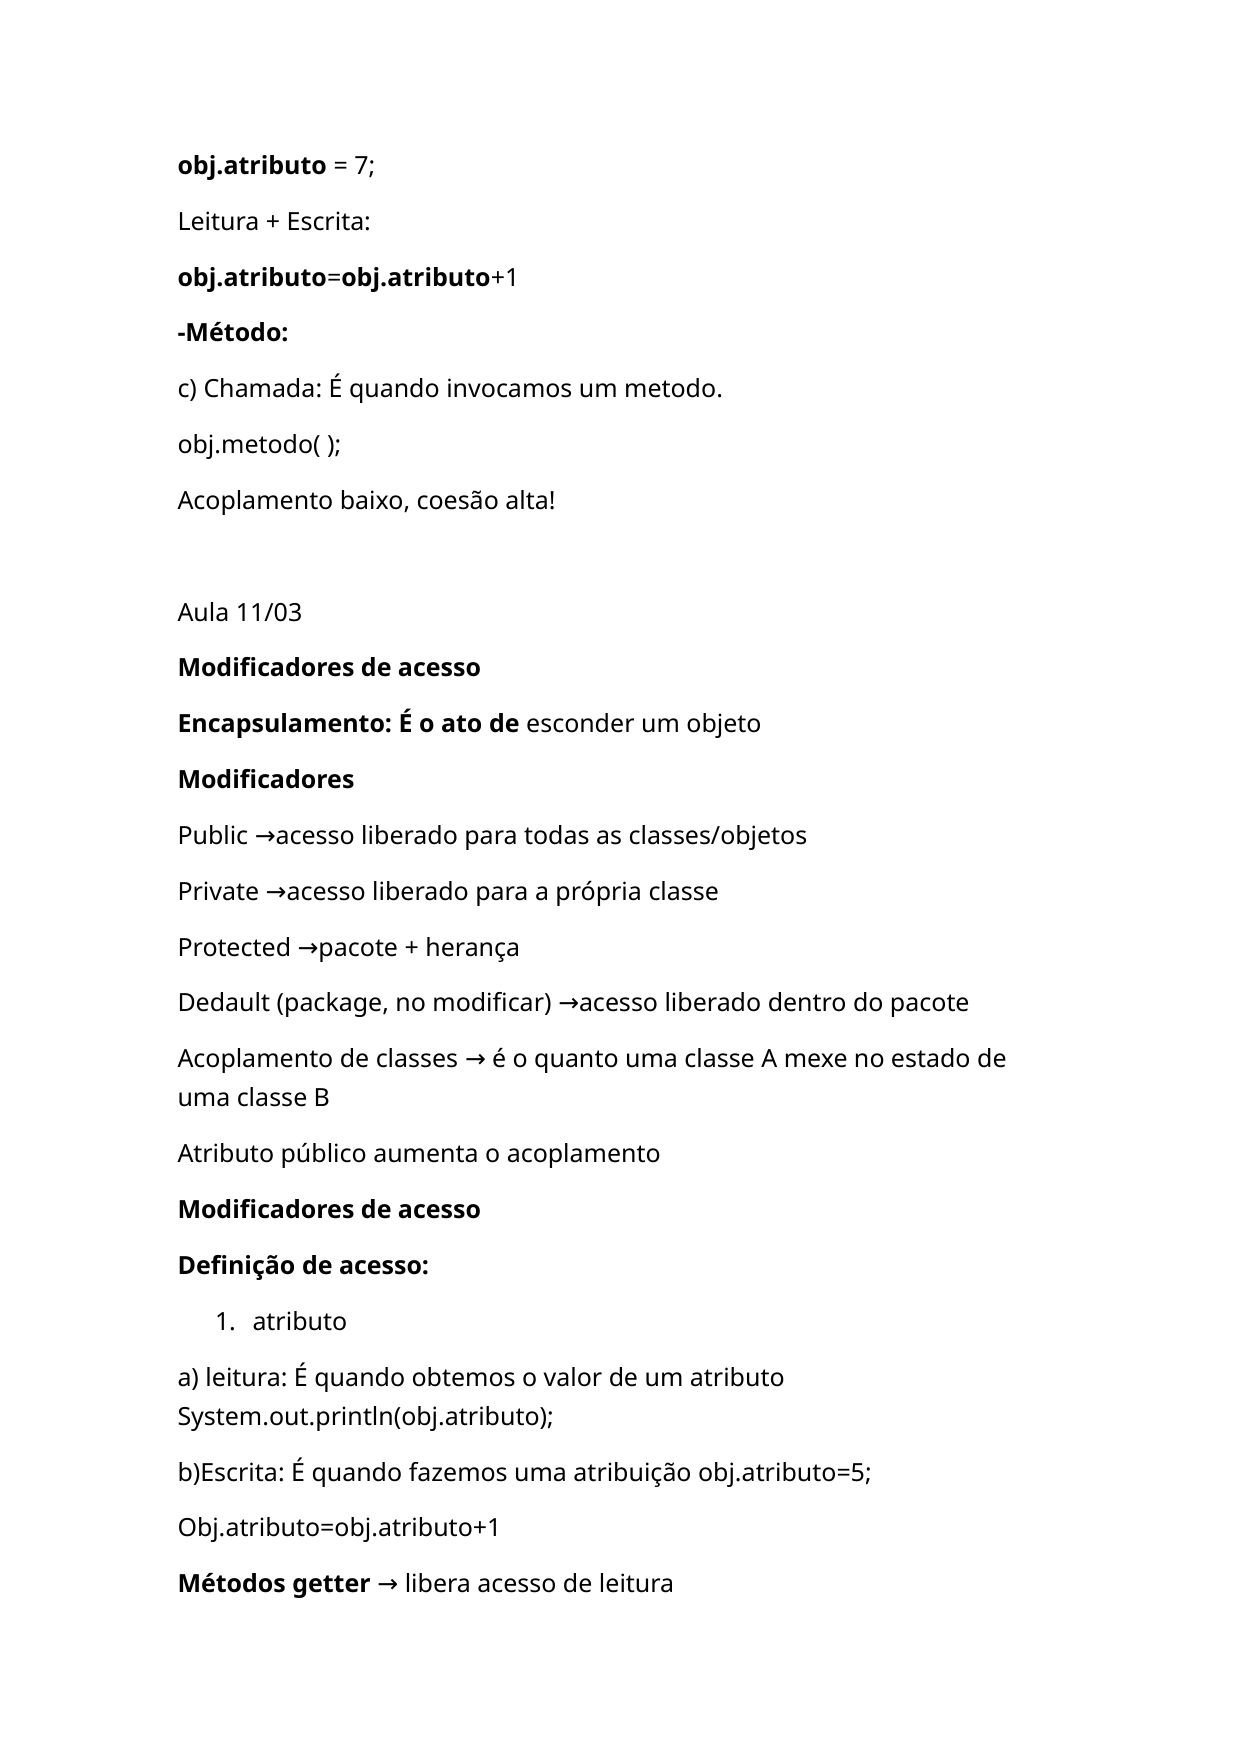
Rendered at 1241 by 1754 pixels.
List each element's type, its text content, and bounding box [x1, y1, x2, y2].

text a) leitura: É quando obtemos o valor de um atributo System.out.println(obj.atributo); [177, 1359, 1063, 1432]
text Public →acesso liberado para todas as classes/objetos [177, 818, 1063, 852]
text obj.metodo( ); [177, 427, 1063, 461]
text Métodos getter → libera acesso de leitura [177, 1566, 1063, 1600]
list atributo [215, 1303, 1063, 1337]
text Modificadores [177, 762, 1063, 796]
text Protected →pacote + herança [177, 929, 1063, 963]
text Leitura + Escrita: [177, 203, 1063, 237]
text obj.atributo = 7; [177, 148, 1063, 182]
text Modificadores de acesso [177, 650, 1063, 684]
text Definição de acesso: [177, 1248, 1063, 1282]
text Acoplamento baixo, coesão alta! [177, 483, 1063, 517]
text Dedault (package, no modificar) →acesso liberado dentro do pacote [177, 985, 1063, 1019]
text Acoplamento de classes → é o quanto uma classe A mexe no estado de uma classe B [177, 1041, 1063, 1114]
text b)Escrita: É quando fazemos uma atribuição obj.atributo=5; [177, 1454, 1063, 1488]
text Atributo público aumenta o acoplamento [177, 1136, 1063, 1170]
text c) Chamada: É quando invocamos um metodo. [177, 371, 1063, 405]
text -Método: [177, 315, 1063, 349]
text Obj.atributo=obj.atributo+1 [177, 1510, 1063, 1544]
text Aula 11/03 [177, 594, 1063, 628]
text Private →acesso liberado para a própria classe [177, 873, 1063, 907]
text obj.atributo=obj.atributo+1 [177, 259, 1063, 293]
text Modificadores de acesso [177, 1192, 1063, 1226]
text Encapsulamento: É o ato de esconder um objeto [177, 706, 1063, 740]
